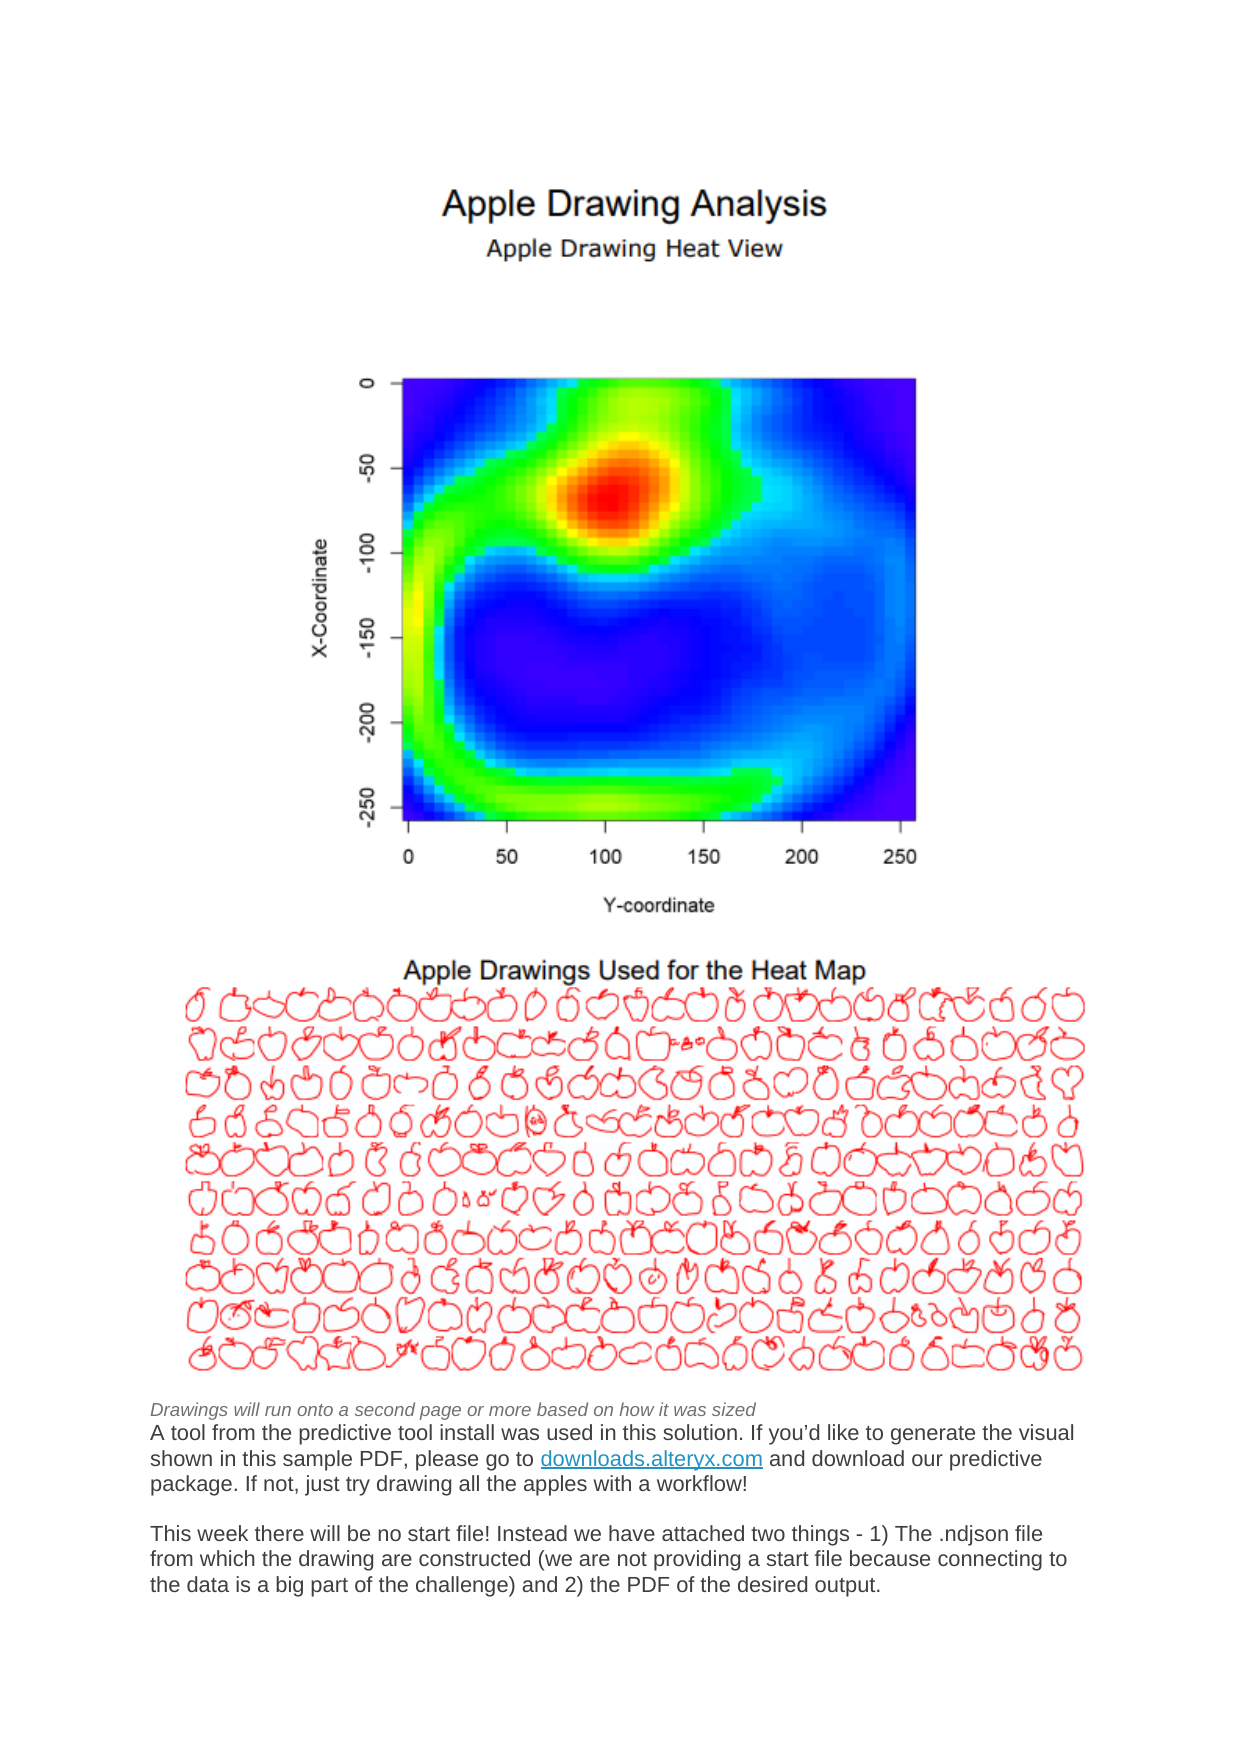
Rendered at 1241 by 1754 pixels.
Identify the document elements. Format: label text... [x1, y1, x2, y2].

text This week there will be no start file! Instead we have attached two things - 1) The .ndjson file from which the drawing are constructed (we are not providing a start file because connecting to the data is a big part of the challenge) and 2) the PDF of the desired output. [150, 1521, 1090, 1597]
text Drawings will run onto a second page or more based on how it was sized [150, 1399, 1090, 1420]
text A tool from the predictive tool install was used in this solution. If you’d like to generate the visual shown in this sample PDF, please go to downloads.alteryx.com and download our predictive package. If not, just try drawing all the apples with a workflow! [150, 1420, 1090, 1496]
picture [150, 150, 1121, 1399]
